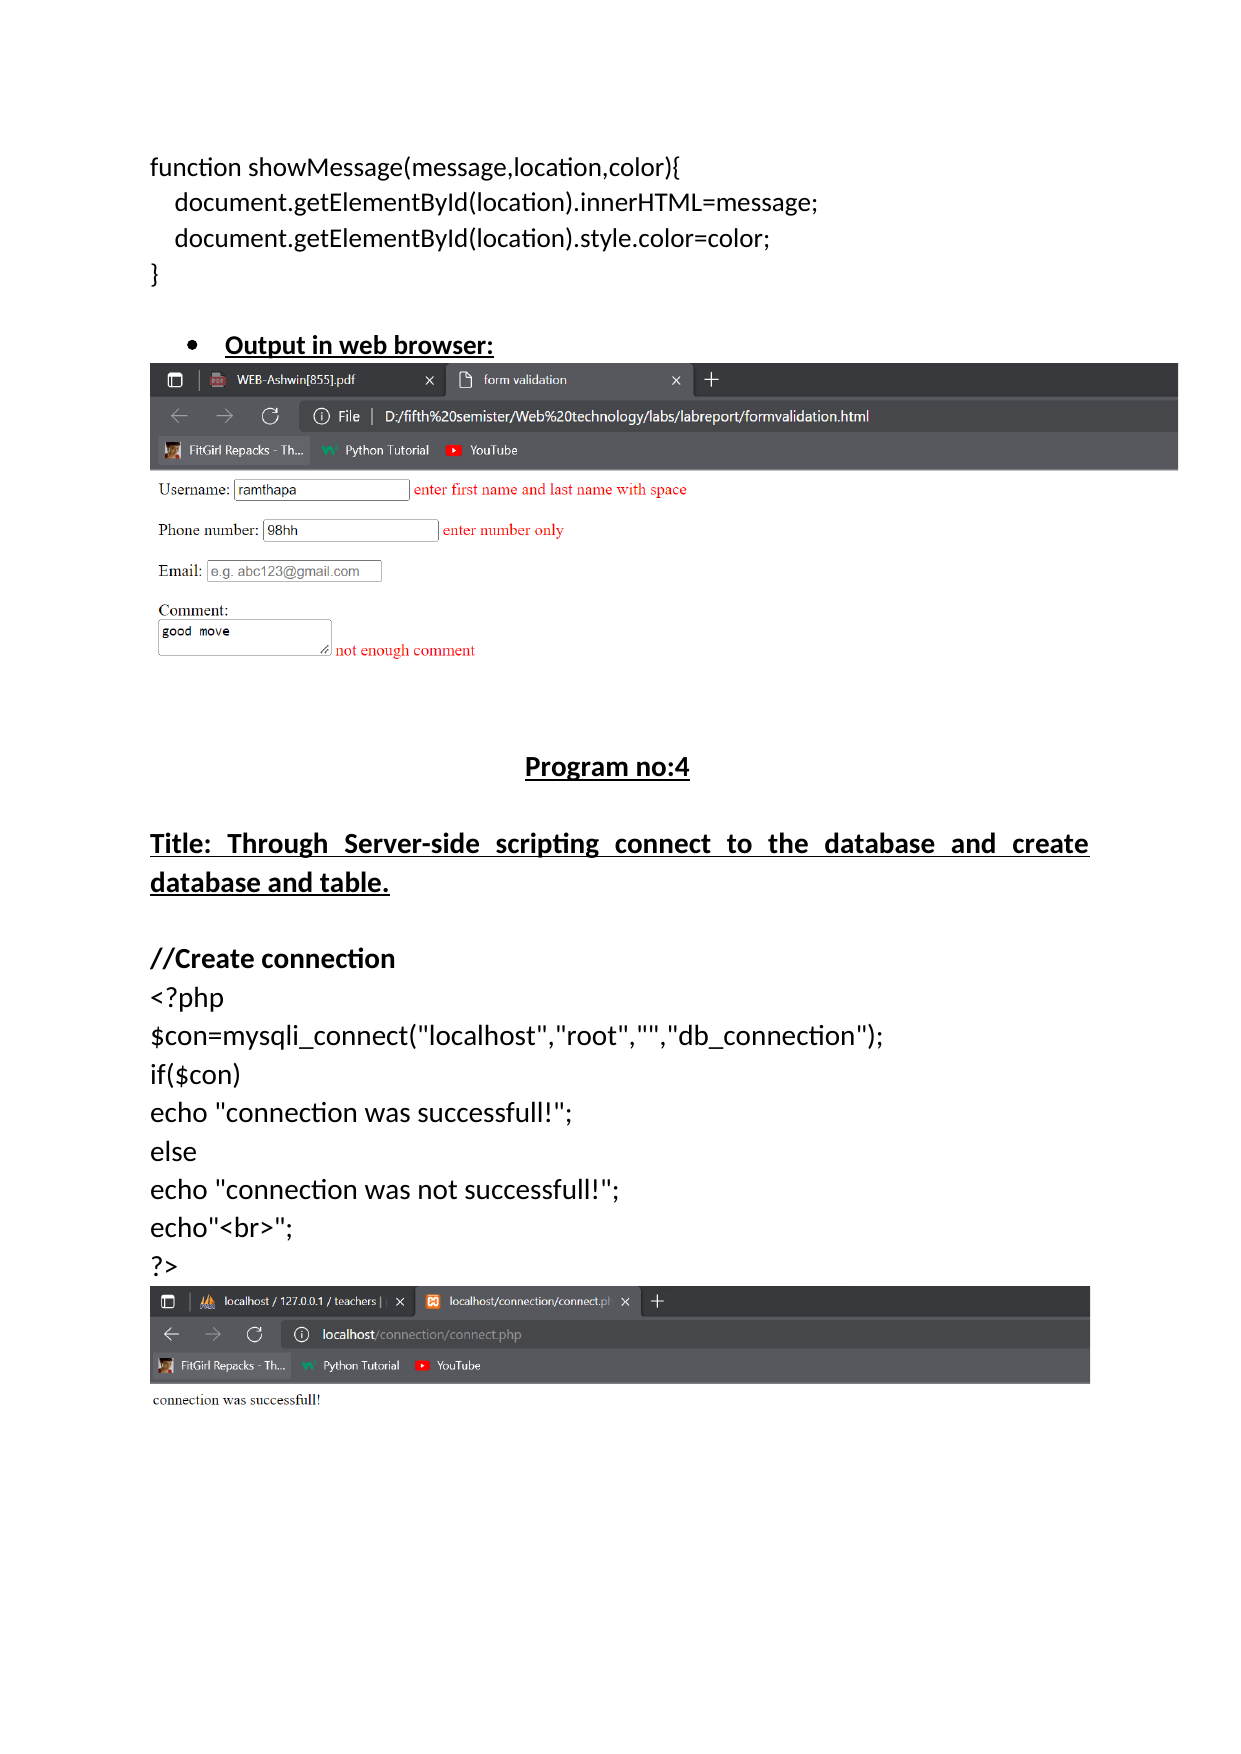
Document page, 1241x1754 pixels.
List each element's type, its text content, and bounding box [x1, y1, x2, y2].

text Title: Through Server-side scripting connect to the database and create database and table. [150, 825, 1090, 856]
list Output in web browser: [187, 328, 1090, 361]
text $con=mysqli_connect("localhost","root","","db_connection"); [150, 1017, 1090, 1053]
text ?> [150, 1248, 1090, 1284]
text } [150, 257, 1090, 290]
text //Create connection [150, 941, 1090, 976]
text echo "connection was not successfull!"; [150, 1171, 1090, 1207]
text Program no:4 [525, 748, 1090, 784]
text if($con) [150, 1056, 1090, 1091]
text document.getElementById(location).style.color=color; [150, 221, 1090, 254]
picture [150, 363, 1179, 747]
text else [150, 1133, 1090, 1168]
text echo "connection was successfull!"; [150, 1094, 1090, 1130]
text <?php [150, 979, 1090, 1014]
text Title: Through Server-side scripting connect to the database and create database and table. [150, 857, 1090, 899]
picture [150, 1286, 1091, 1558]
text document.getElementById(location).innerHTML=message; [150, 186, 1090, 219]
text echo"<br>"; [150, 1209, 1090, 1245]
text function showMessage(message,location,color){ [150, 150, 1090, 183]
